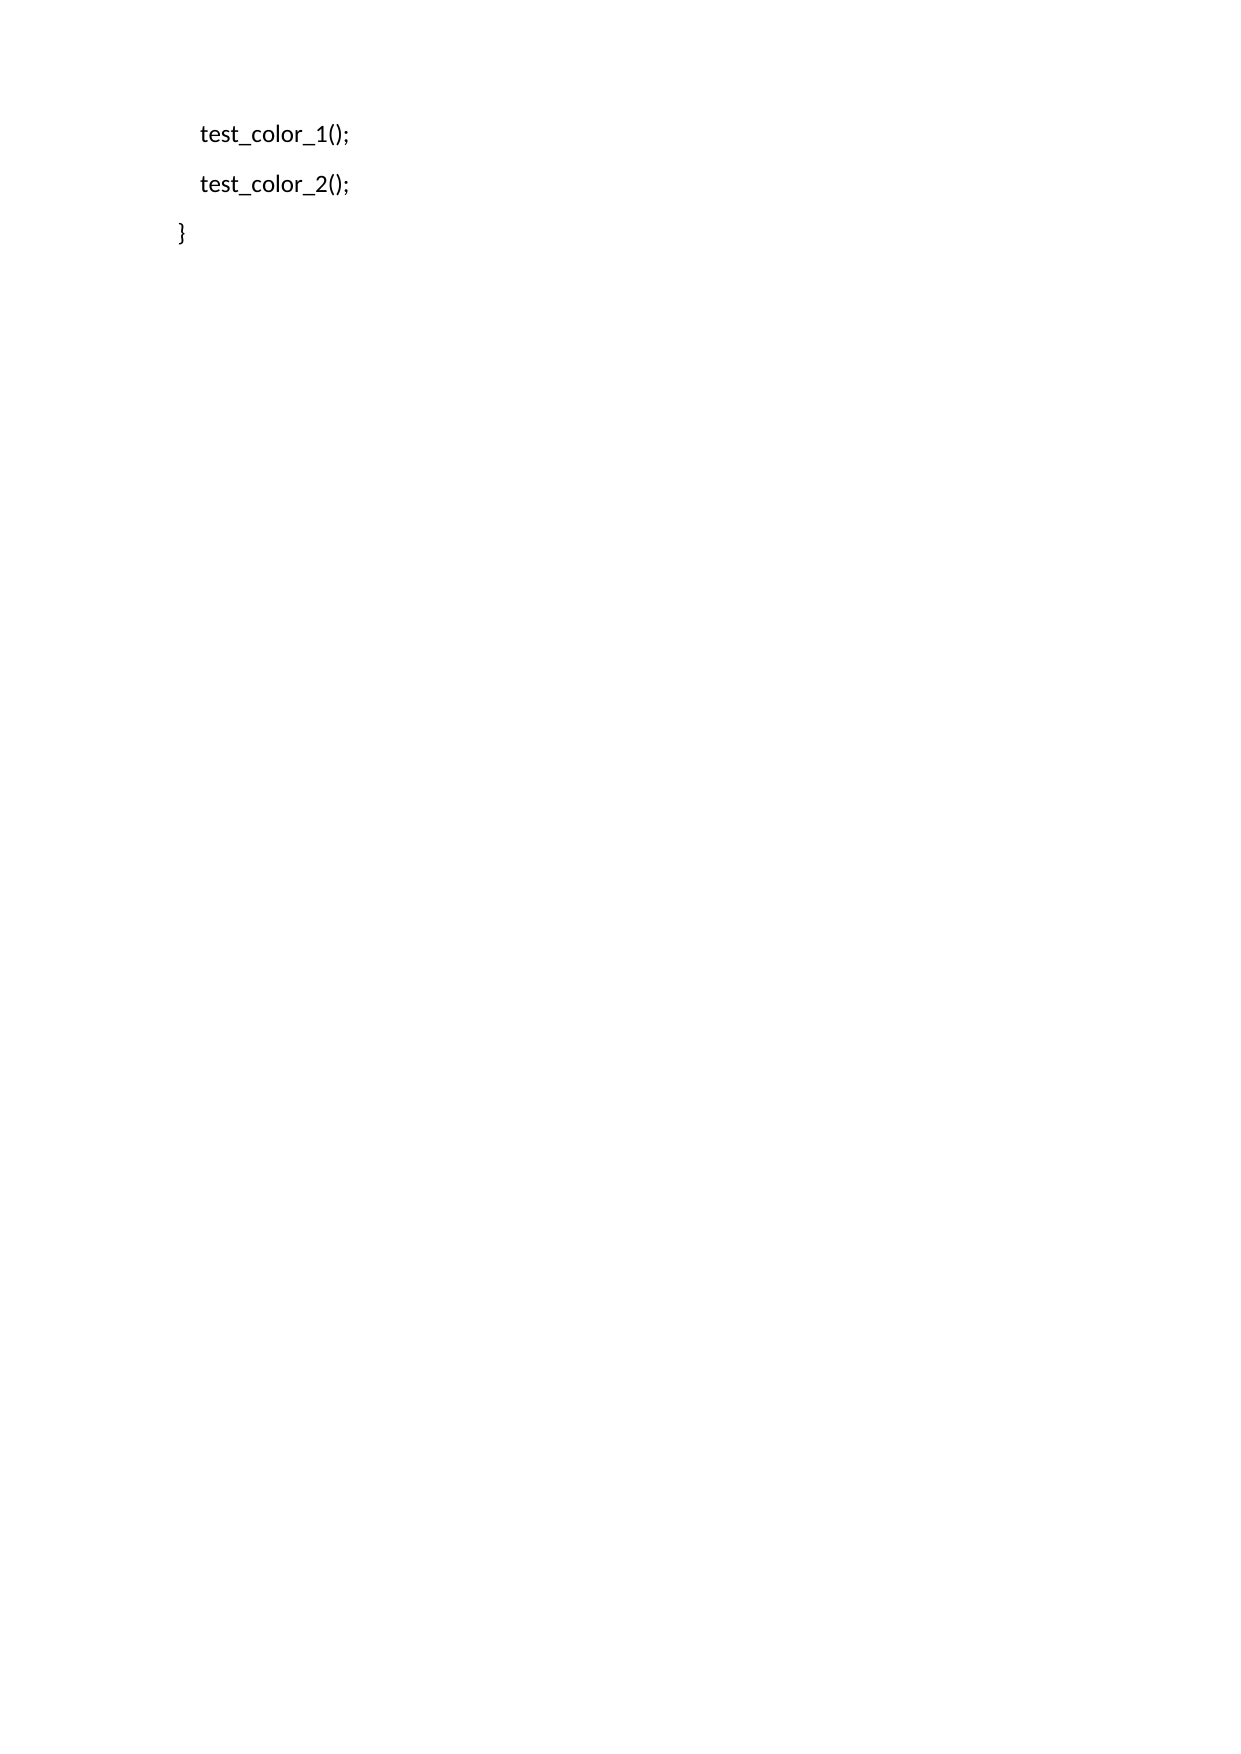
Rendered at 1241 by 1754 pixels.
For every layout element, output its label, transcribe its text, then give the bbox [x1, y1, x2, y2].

text test_color_1(); [177, 118, 1152, 149]
text } [177, 217, 1152, 248]
text test_color_2(); [177, 168, 1152, 198]
